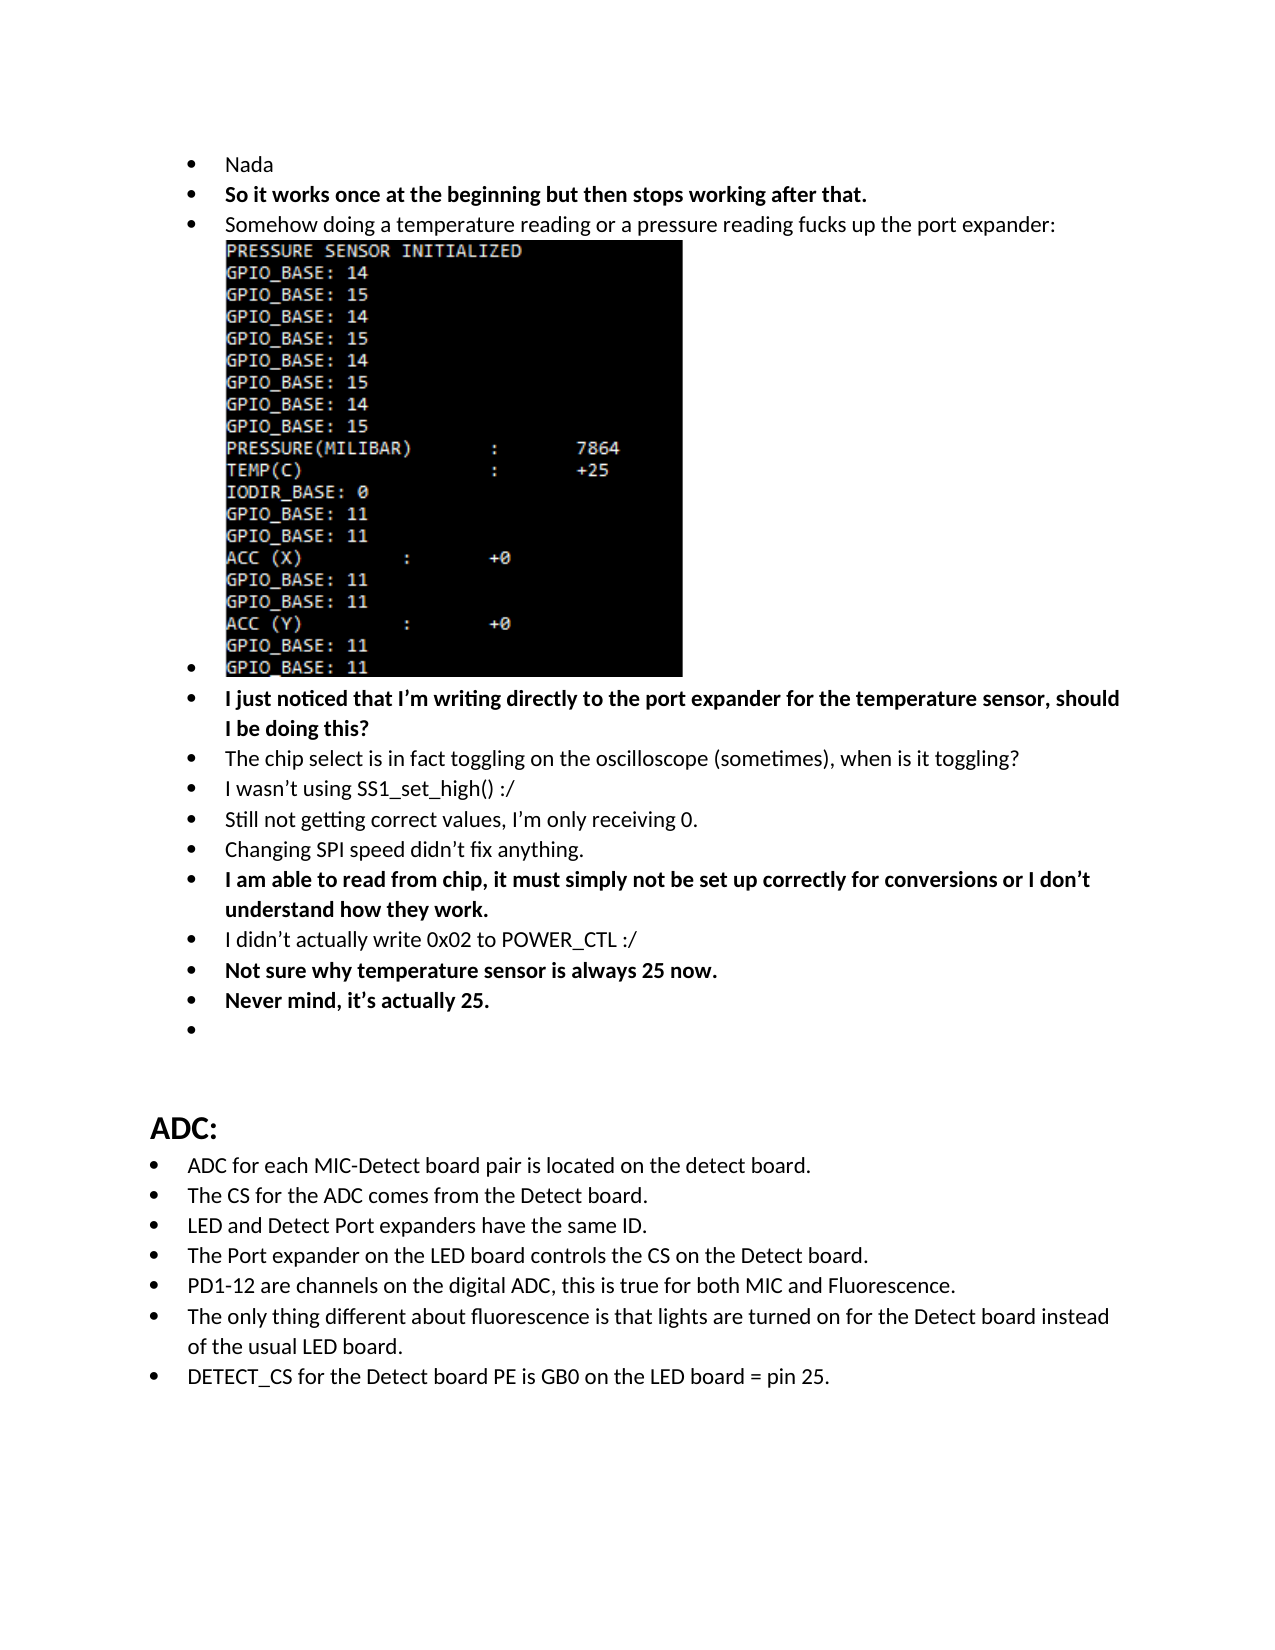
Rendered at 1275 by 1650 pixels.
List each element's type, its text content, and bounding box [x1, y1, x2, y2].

list Never mind, it’s actually 25. [187, 986, 1125, 1014]
picture [225, 240, 683, 677]
list ADC: [150, 1107, 1125, 1148]
list The CS for the ADC comes from the Detect board. [150, 1181, 1125, 1209]
list DETECT_CS for the Detect board PE is GB0 on the LED board = pin 25. [150, 1362, 1125, 1390]
list Still not getting correct values, I’m only receiving 0. [187, 805, 1125, 833]
list So it works once at the beginning but then stops working after that. [187, 180, 1125, 208]
list ADC for each MIC-Detect board pair is located on the detect board. [150, 1151, 1125, 1179]
list I am able to read from chip, it must simply not be set up correctly for conversions or I don’t understand how they work. [187, 865, 1125, 923]
list LED and Detect Port expanders have the same ID. [150, 1211, 1125, 1239]
list Nada [187, 150, 1125, 178]
list PD1-12 are channels on the digital ADC, this is true for both MIC and Fluorescence. [150, 1272, 1125, 1300]
list The Port expander on the LED board controls the CS on the Detect board. [150, 1241, 1125, 1269]
list The chip select is in fact toggling on the oscilloscope (sometimes), when is it toggling? [187, 744, 1125, 772]
list The only thing different about fluorescence is that lights are turned on for the Detect board instead of the usual LED board. [150, 1302, 1125, 1360]
list Somehow doing a temperature reading or a pressure reading fucks up the port expander: [187, 210, 1125, 238]
list I didn’t actually write 0x02 to POWER_CTL :/ [187, 926, 1125, 954]
list I just noticed that I’m writing directly to the port expander for the temperature sensor, should I be doing this? [187, 684, 1125, 742]
list I wasn’t using SS1_set_high() :/ [187, 774, 1125, 803]
list Not sure why temperature sensor is always 25 now. [187, 956, 1125, 984]
list Changing SPI speed didn’t fix anything. [187, 835, 1125, 863]
